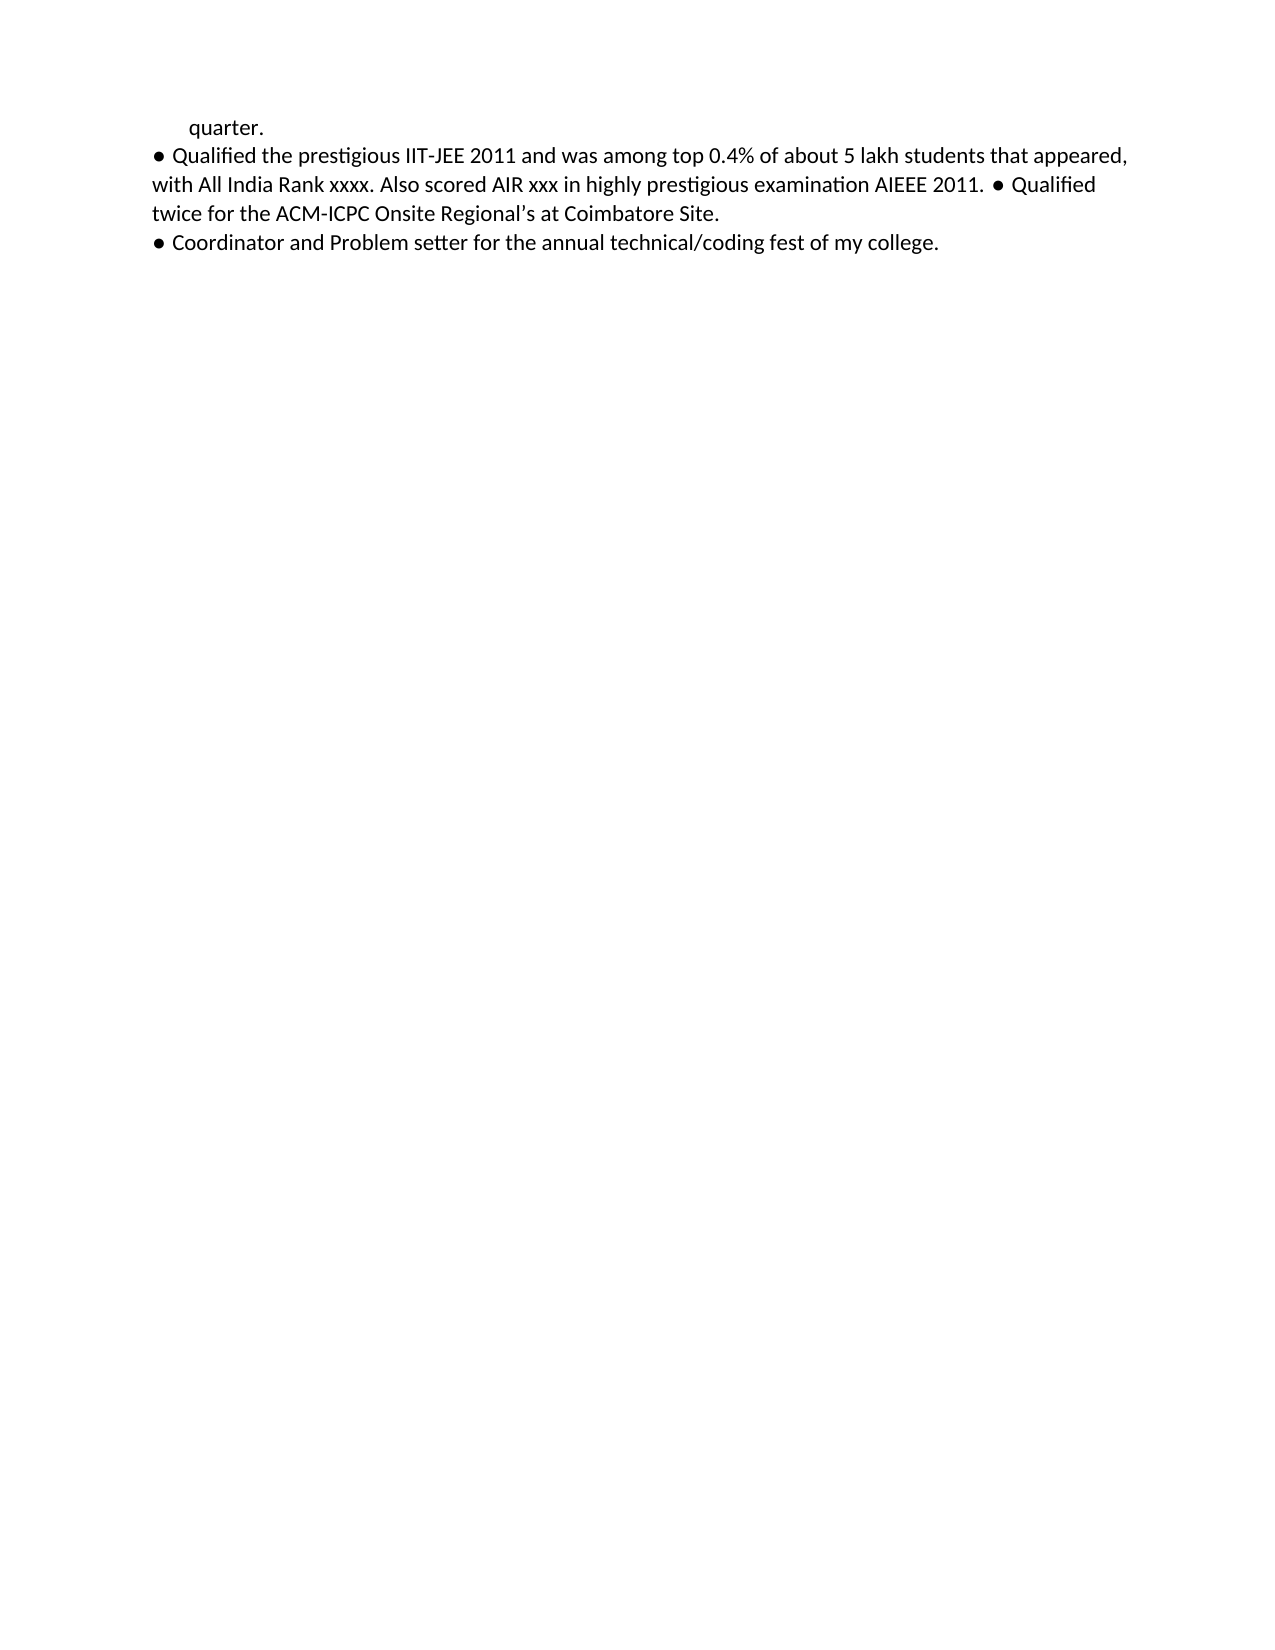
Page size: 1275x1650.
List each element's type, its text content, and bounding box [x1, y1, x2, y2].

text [152, 113, 1088, 141]
text ● Qualified the prestigious IIT-JEE 2011 and was among top 0.4% of about 5 lakh students that appeared, with All India Rank xxxx. Also scored AIR xxx in highly prestigious examination AIEEE 2011. ● Qualified twice for the ACM-ICPC Onsite Regional’s at Coimbatore Site. [152, 142, 1143, 227]
text ● Coordinator and Problem setter for the annual technical/coding fest of my college. [152, 228, 1167, 256]
